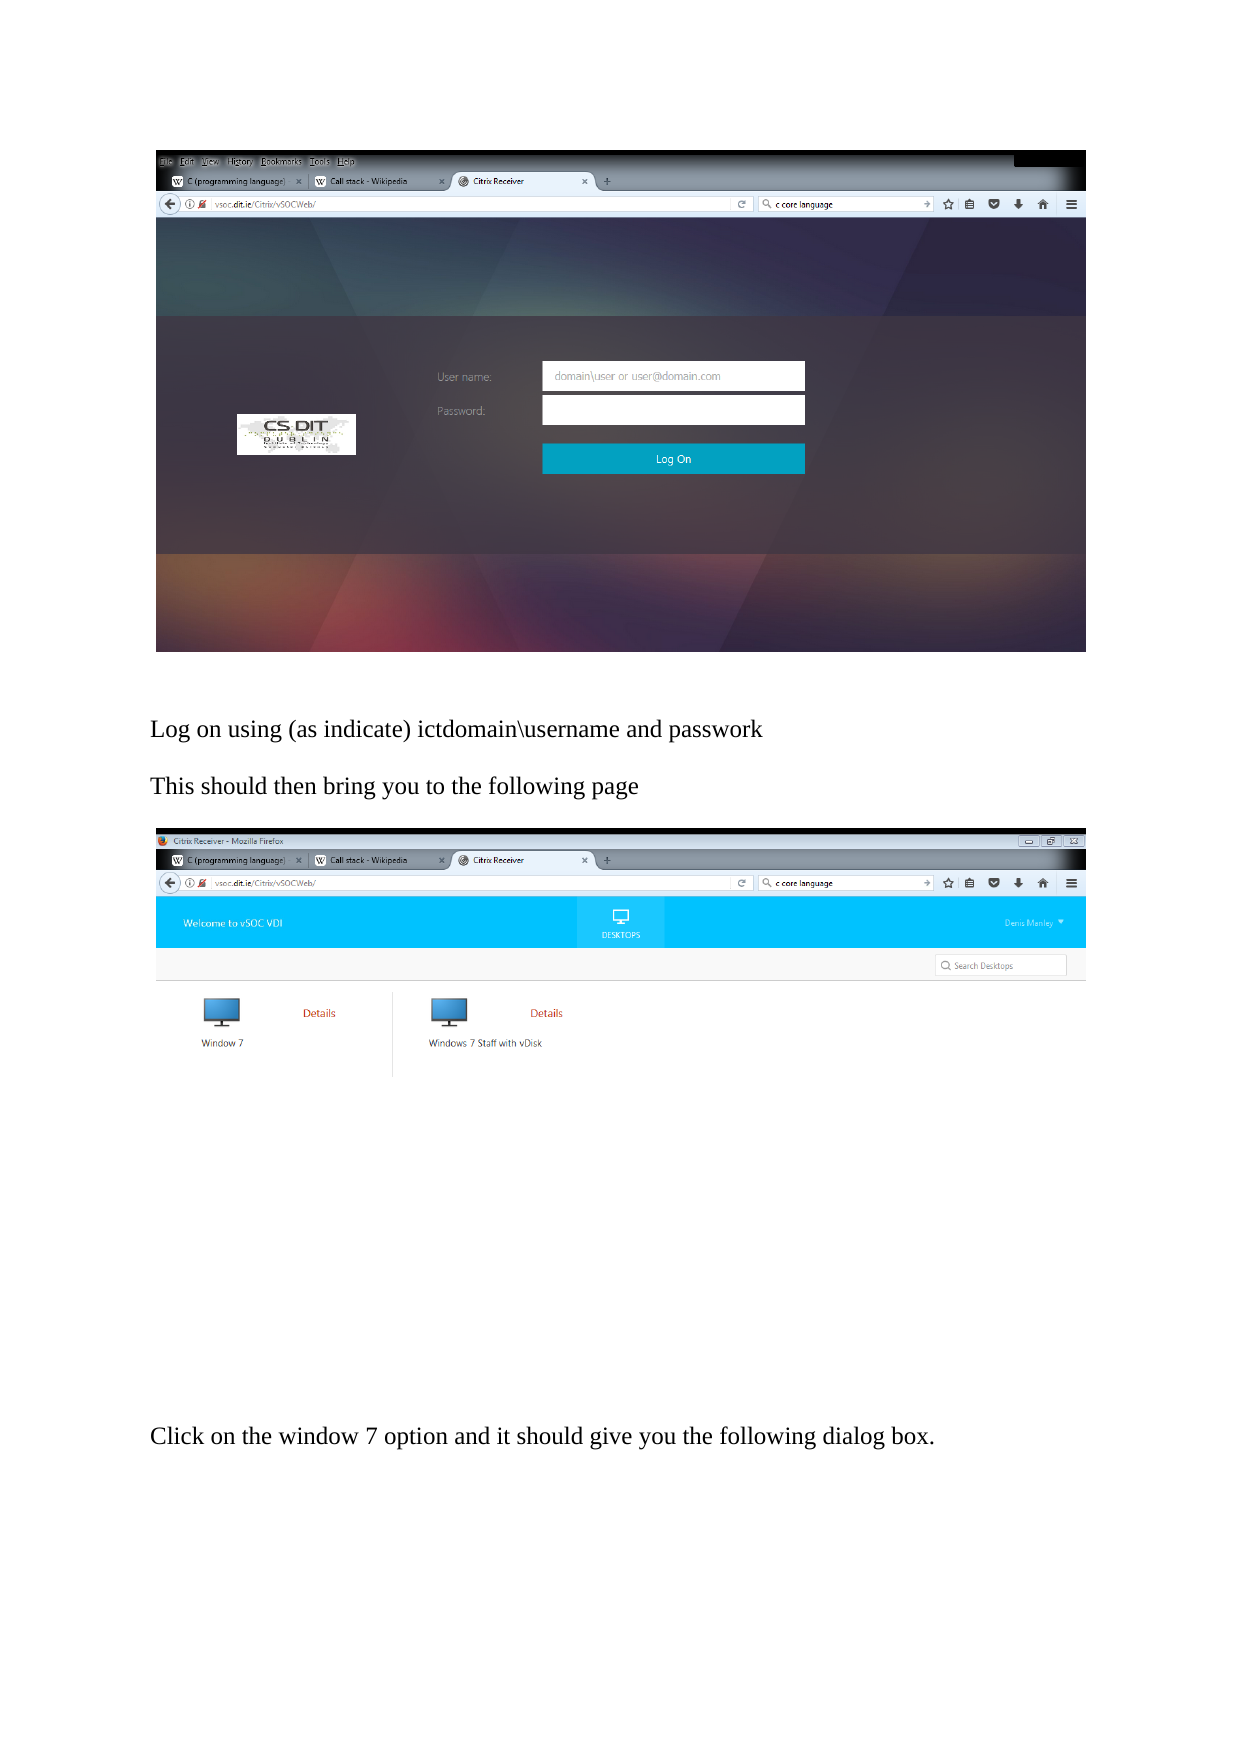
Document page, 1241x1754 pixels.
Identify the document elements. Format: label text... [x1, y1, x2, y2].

text Log on using (as indicate) ictdomain\username and passwork [150, 714, 1090, 742]
text Click on the window 7 option and it should give you the following dialog box. [150, 1421, 1090, 1450]
text This should then bring you to the following page [150, 771, 1090, 800]
